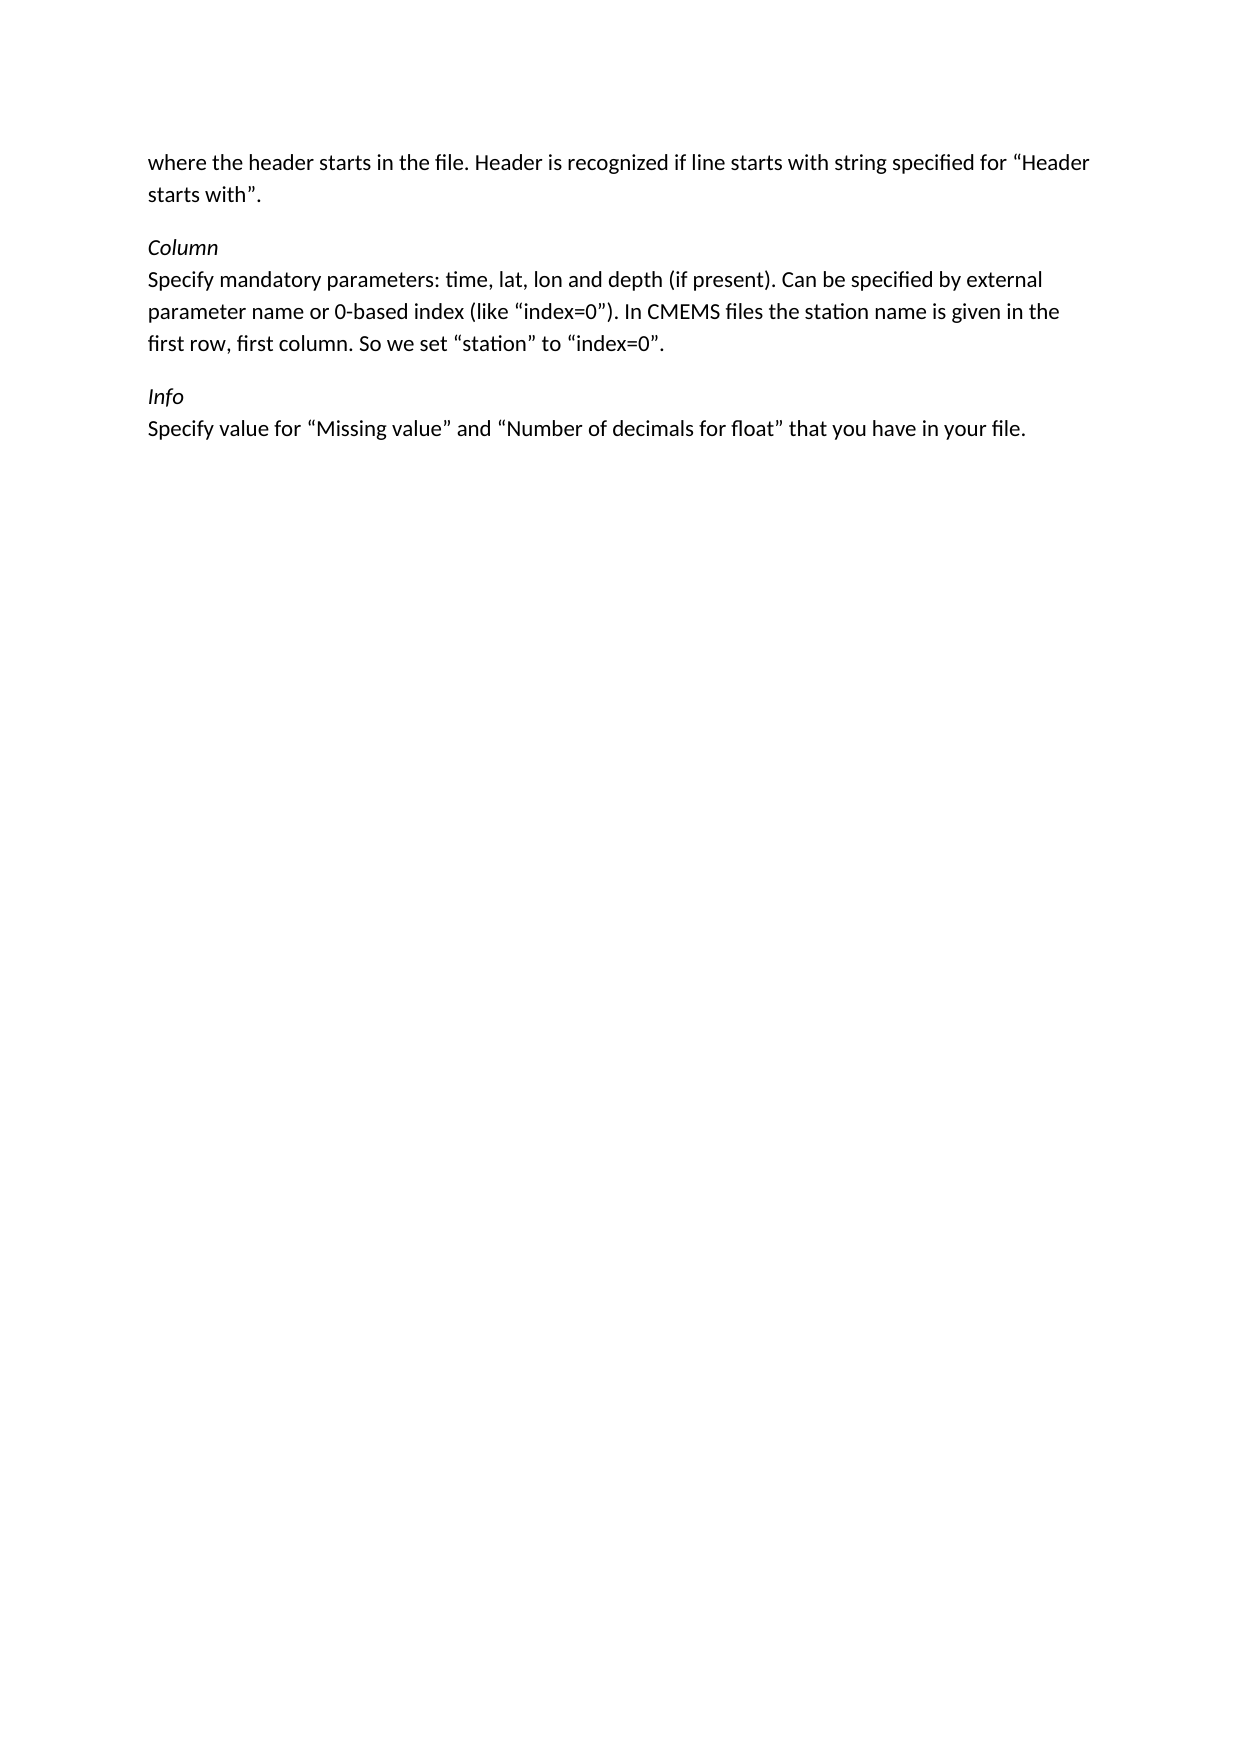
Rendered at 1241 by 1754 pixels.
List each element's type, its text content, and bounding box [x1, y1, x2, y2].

text Info Specify value for “Missing value” and “Number of decimals for float” that you have in your file. [148, 382, 1093, 443]
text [148, 148, 1093, 208]
text Column Specify mandatory parameters: time, lat, lon and depth (if present). Can be specified by external parameter name or 0-based index (like “index=0”). In CMEMS files the station name is given in the first row, first column. So we set “station” to “index=0”. [148, 233, 1093, 357]
